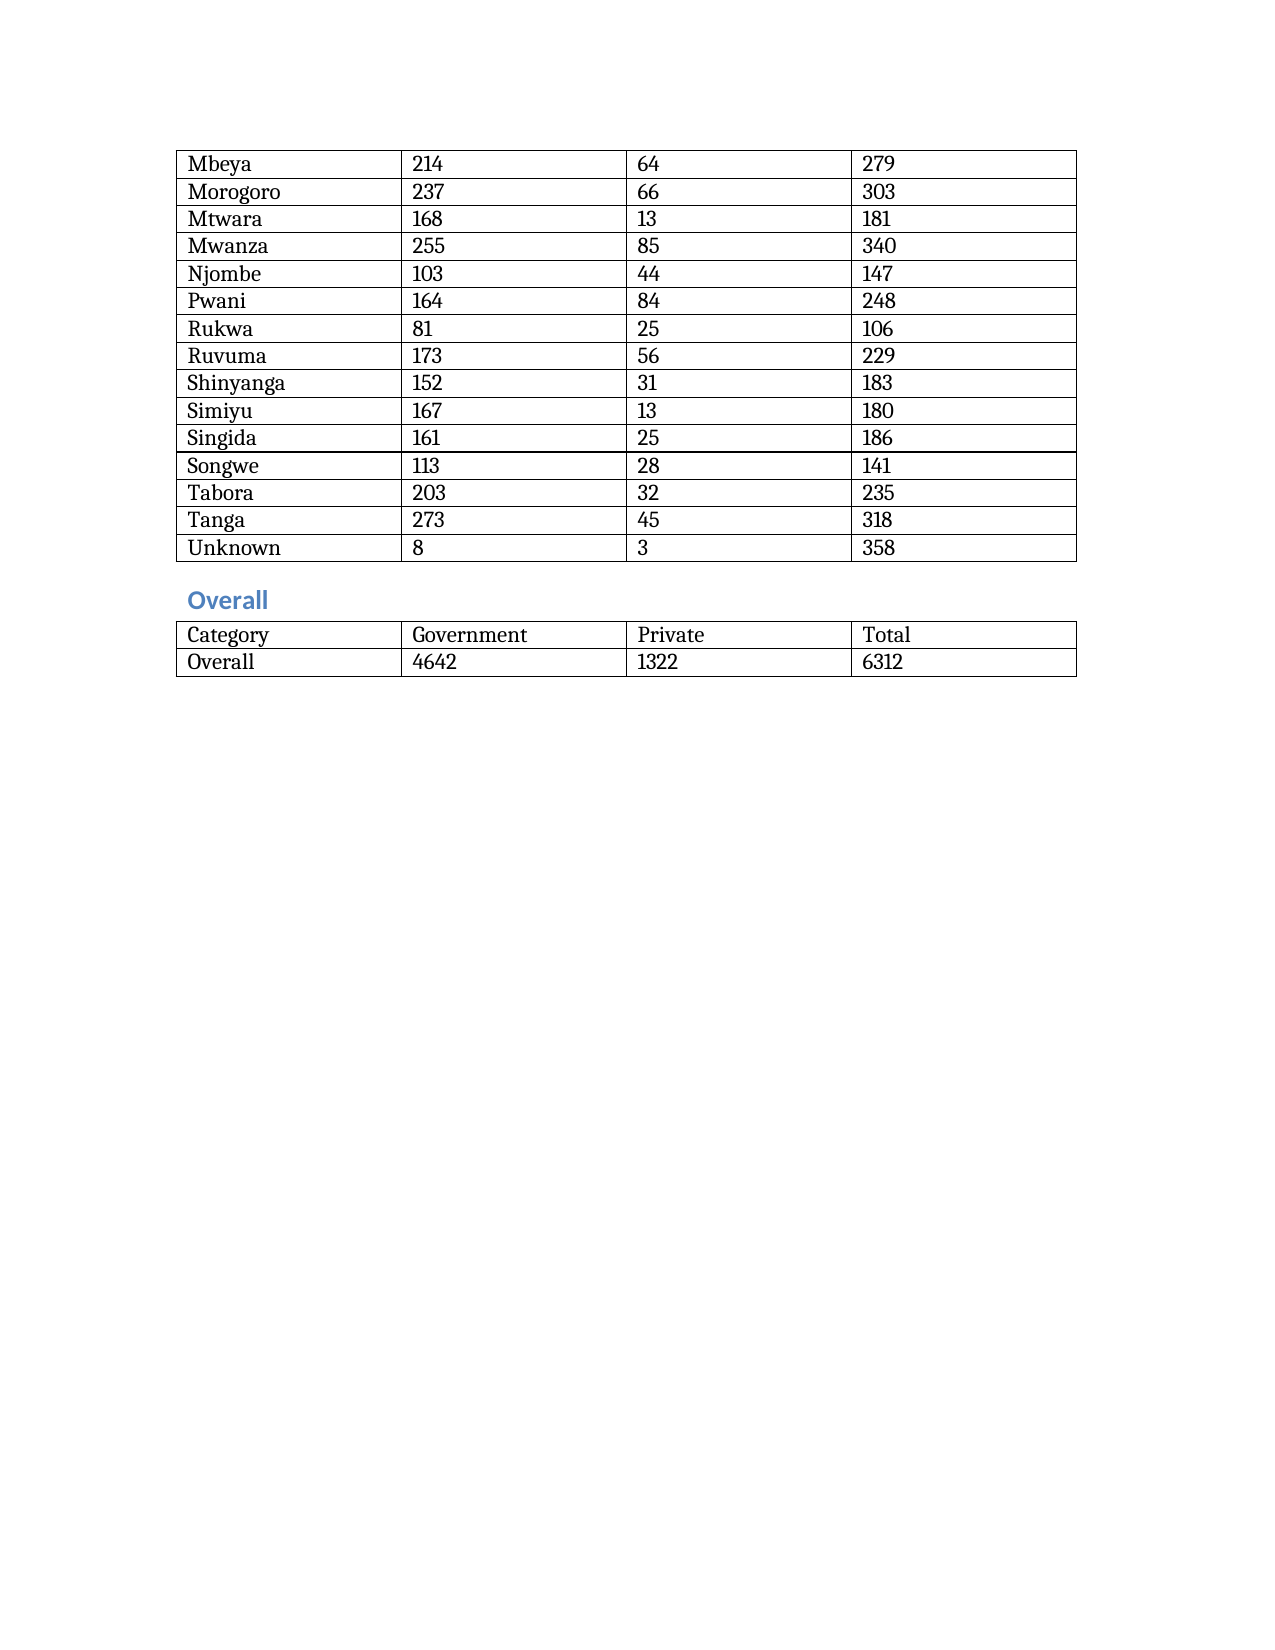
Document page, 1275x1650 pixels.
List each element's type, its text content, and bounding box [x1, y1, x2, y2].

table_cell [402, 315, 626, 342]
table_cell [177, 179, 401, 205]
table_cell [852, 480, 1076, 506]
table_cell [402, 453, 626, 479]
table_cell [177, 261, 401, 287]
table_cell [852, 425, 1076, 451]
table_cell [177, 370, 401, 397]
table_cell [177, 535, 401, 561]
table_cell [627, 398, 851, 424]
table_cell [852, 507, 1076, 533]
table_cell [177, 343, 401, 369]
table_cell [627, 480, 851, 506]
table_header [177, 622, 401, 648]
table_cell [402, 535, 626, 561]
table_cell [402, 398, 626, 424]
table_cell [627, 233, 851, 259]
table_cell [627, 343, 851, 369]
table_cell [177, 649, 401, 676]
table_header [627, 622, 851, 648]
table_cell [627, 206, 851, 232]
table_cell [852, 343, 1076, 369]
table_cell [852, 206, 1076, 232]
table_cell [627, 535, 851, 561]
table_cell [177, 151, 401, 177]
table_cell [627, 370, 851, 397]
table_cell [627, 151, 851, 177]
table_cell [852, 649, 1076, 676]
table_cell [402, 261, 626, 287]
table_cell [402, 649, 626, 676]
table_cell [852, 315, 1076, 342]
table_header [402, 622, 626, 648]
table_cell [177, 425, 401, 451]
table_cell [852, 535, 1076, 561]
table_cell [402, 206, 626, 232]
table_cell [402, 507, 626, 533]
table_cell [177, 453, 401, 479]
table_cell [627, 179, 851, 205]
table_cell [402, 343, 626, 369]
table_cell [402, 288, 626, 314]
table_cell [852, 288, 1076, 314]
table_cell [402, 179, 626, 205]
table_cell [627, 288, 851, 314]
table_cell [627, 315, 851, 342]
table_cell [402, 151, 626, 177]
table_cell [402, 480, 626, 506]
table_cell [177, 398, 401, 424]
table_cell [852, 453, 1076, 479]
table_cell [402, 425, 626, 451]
subtitle Overall [187, 583, 1087, 616]
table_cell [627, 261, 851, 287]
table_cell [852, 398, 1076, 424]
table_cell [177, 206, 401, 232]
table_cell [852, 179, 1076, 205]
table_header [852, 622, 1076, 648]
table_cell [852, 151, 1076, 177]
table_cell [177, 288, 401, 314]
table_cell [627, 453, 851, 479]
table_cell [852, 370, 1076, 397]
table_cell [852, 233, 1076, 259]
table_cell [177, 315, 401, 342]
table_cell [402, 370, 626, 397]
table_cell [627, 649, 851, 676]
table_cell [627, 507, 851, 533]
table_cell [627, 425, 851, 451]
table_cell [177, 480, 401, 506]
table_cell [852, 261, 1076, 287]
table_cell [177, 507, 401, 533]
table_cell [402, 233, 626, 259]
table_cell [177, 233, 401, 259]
